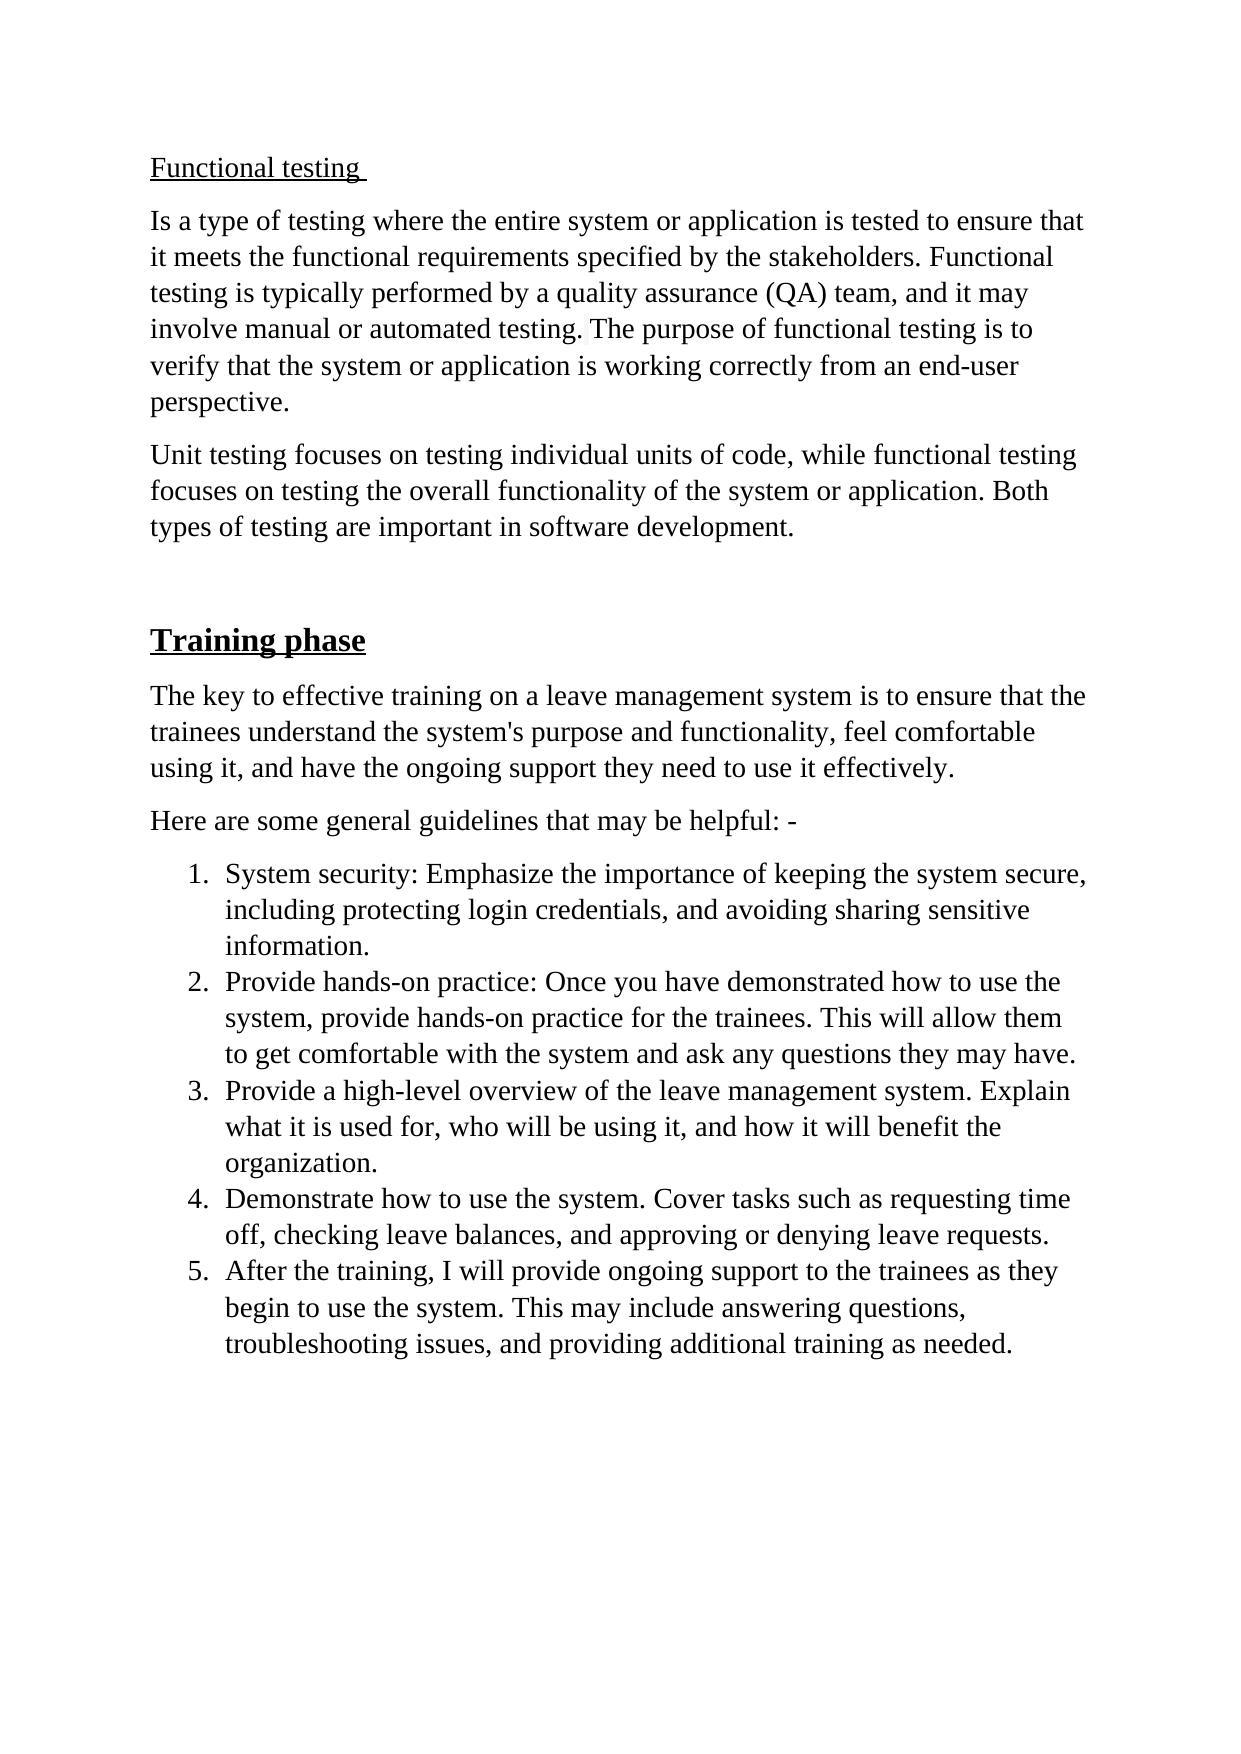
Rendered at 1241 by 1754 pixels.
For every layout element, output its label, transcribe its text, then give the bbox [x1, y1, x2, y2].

text Here are some general guidelines that may be helpful: - [150, 803, 1090, 837]
text Functional testing [150, 150, 1090, 183]
list Demonstrate how to use the system. Cover tasks such as requesting time off, checking leave balances, and approving or denying leave requests. [187, 1181, 1090, 1251]
list After the training, I will provide ongoing support to the trainees as they begin to use the system. This may include answering questions, troubleshooting issues, and providing additional training as needed. [187, 1253, 1090, 1359]
list Provide hands-on practice: Once you have demonstrated how to use the system, provide hands-on practice for the trainees. This will allow them to get comfortable with the system and ask any questions they may have. [187, 964, 1090, 1070]
text Unit testing focuses on testing individual units of code, while functional testing focuses on testing the overall functionality of the system or application. Both types of testing are important in software development. [150, 437, 1090, 543]
text The key to effective training on a leave management system is to ensure that the trainees understand the system's purpose and functionality, feel comfortable using it, and have the ongoing support they need to use it effectively. [150, 678, 1090, 784]
text Is a type of testing where the entire system or application is tested to ensure that it meets the functional requirements specified by the stakeholders. Functional testing is typically performed by a quality assurance (QA) team, and it may involve manual or automated testing. The purpose of functional testing is to verify that the system or application is working correctly from an end-user perspective. [150, 203, 1090, 418]
list System security: Emphasize the importance of keeping the system secure, including protecting login credentials, and avoiding sharing sensitive information. [187, 856, 1090, 962]
text Training phase [150, 620, 1090, 658]
list Provide a high-level overview of the leave management system. Explain what it is used for, who will be using it, and how it will benefit the organization. [187, 1073, 1090, 1179]
